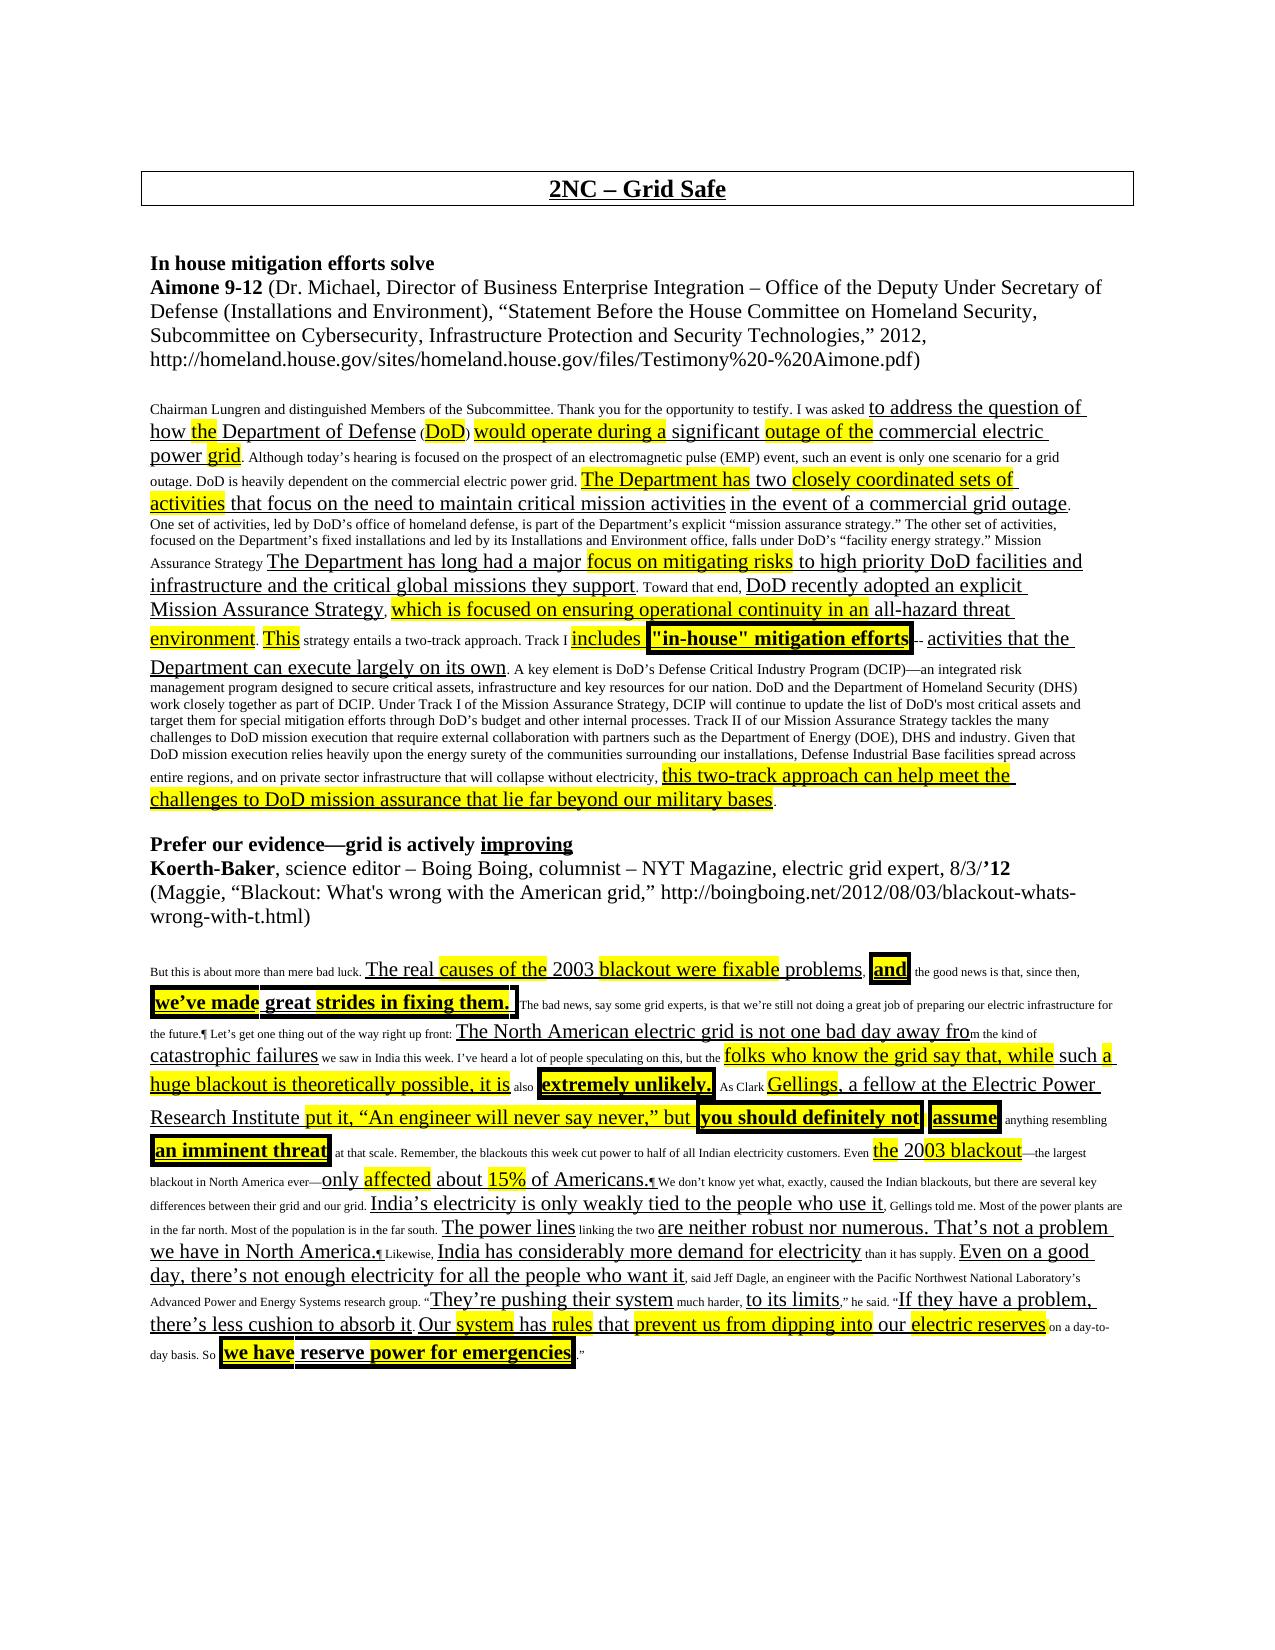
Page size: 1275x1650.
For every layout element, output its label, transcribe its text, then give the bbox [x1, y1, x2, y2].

text In house mitigation efforts solve [150, 251, 1125, 275]
text Aimone 9-12 (Dr. Michael, Director of Business Enterprise Integration – Office of the Deputy Under Secretary of Defense (Installations and Environment), “Statement Before the House Committee on Homeland Security, Subcommittee on Cybersecurity, Infrastructure Protection and Security Technologies,” 2012, http://homeland.house.gov/sites/homeland.house.gov/files/Testimony%20-%20Aimone.pdf) [150, 275, 1125, 371]
text 2NC – Grid Safe [142, 172, 1133, 205]
text Prefer our evidence—grid is actively improving [150, 831, 1125, 856]
text But this is about more than mere bad luck. The real causes of the 2003 blackout were fixable problems, and the good news is that, since then, we’ve made great strides in fixing them. The bad news, say some grid experts, is that we’re still not doing a great job of preparing our electric infrastructure for the future.¶ Let’s get one thing out of the way right up front: The North American electric grid is not one bad day away from the kind of catastrophic failures we saw in India this week. I’ve heard a lot of people speculating on this, but the folks who know the grid say that, while such a huge blackout is theoretically possible, it is also extremely unlikely. As Clark Gellings, a fellow at the Electric Power Research Institute put it, “An engineer will never say never,” but you should definitely not assume anything resembling an imminent threat at that scale. Remember, the blackouts this week cut power to half of all Indian electricity customers. Even the 2003 blackout—the largest blackout in North America ever—only affected about 15% of Americans.¶ We don’t know yet what, exactly, caused the Indian blackouts, but there are several key differences between their grid and our grid. India’s electricity is only weakly tied to the people who use it, Gellings told me. Most of the power plants are in the far north. Most of the population is in the far south. The power lines linking the two are neither robust nor numerous. That’s not a problem we have in North America.¶ Likewise, India has considerably more demand for electricity than it has supply. Even on a good day, there’s not enough electricity for all the people who want it, said Jeff Dagle, an engineer with the Pacific Northwest National Laboratory’s Advanced Power and Energy Systems research group. “They’re pushing their system much harder, to its limits,” he said. “If they have a problem, there’s less cushion to absorb it. Our system has rules that prevent us from dipping into our electric reserves on a day-to-day basis. So we have reserve power for emergencies.” [150, 952, 1125, 1369]
text Chairman Lungren and distinguished Members of the Subcommittee. Thank you for the opportunity to testify. I was asked to address the question of how the Department of Defense (DoD) would operate during a significant outage of the commercial electric power grid. Although today’s hearing is focused on the prospect of an electromagnetic pulse (EMP) event, such an event is only one scenario for a grid outage. DoD is heavily dependent on the commercial electric power grid. The Department has two closely coordinated sets of activities that focus on the need to maintain critical mission activities in the event of a commercial grid outage. One set of activities, led by DoD’s office of homeland defense, is part of the Department’s explicit “mission assurance strategy.” The other set of activities, focused on the Department’s fixed installations and led by its Installations and Environment office, falls under DoD’s “facility energy strategy.” Mission Assurance Strategy The Department has long had a major focus on mitigating risks to high priority DoD facilities and infrastructure and the critical global missions they support. Toward that end, DoD recently adopted an explicit Mission Assurance Strategy, which is focused on ensuring operational continuity in an all-hazard threat environment. This strategy entails a two-track approach. Track I includes "in-house" mitigation efforts-- activities that the Department can execute largely on its own. A key element is DoD’s Defense Critical Industry Program (DCIP)—an integrated risk management program designed to secure critical assets, infrastructure and key resources for our nation. DoD and the Department of Homeland Security (DHS) work closely together as part of DCIP. Under Track I of the Mission Assurance Strategy, DCIP will continue to update the list of DoD's most critical assets and target them for special mitigation efforts through DoD’s budget and other internal processes. Track II of our Mission Assurance Strategy tackles the many challenges to DoD mission execution that require external collaboration with partners such as the Department of Energy (DOE), DHS and industry. Given that DoD mission execution relies heavily upon the energy surety of the communities surrounding our installations, Defense Industrial Base facilities spread across entire regions, and on private sector infrastructure that will collapse without electricity, this two-track approach can help meet the challenges to DoD mission assurance that lie far beyond our military bases. [150, 395, 1087, 811]
text Koerth-Baker, science editor – Boing Boing, columnist – NYT Magazine, electric grid expert, 8/3/’12 [150, 856, 1125, 879]
text (Maggie, “Blackout: What's wrong with the American grid,” http://boingboing.net/2012/08/03/blackout-whats-wrong-with-t.html) [150, 879, 1125, 928]
